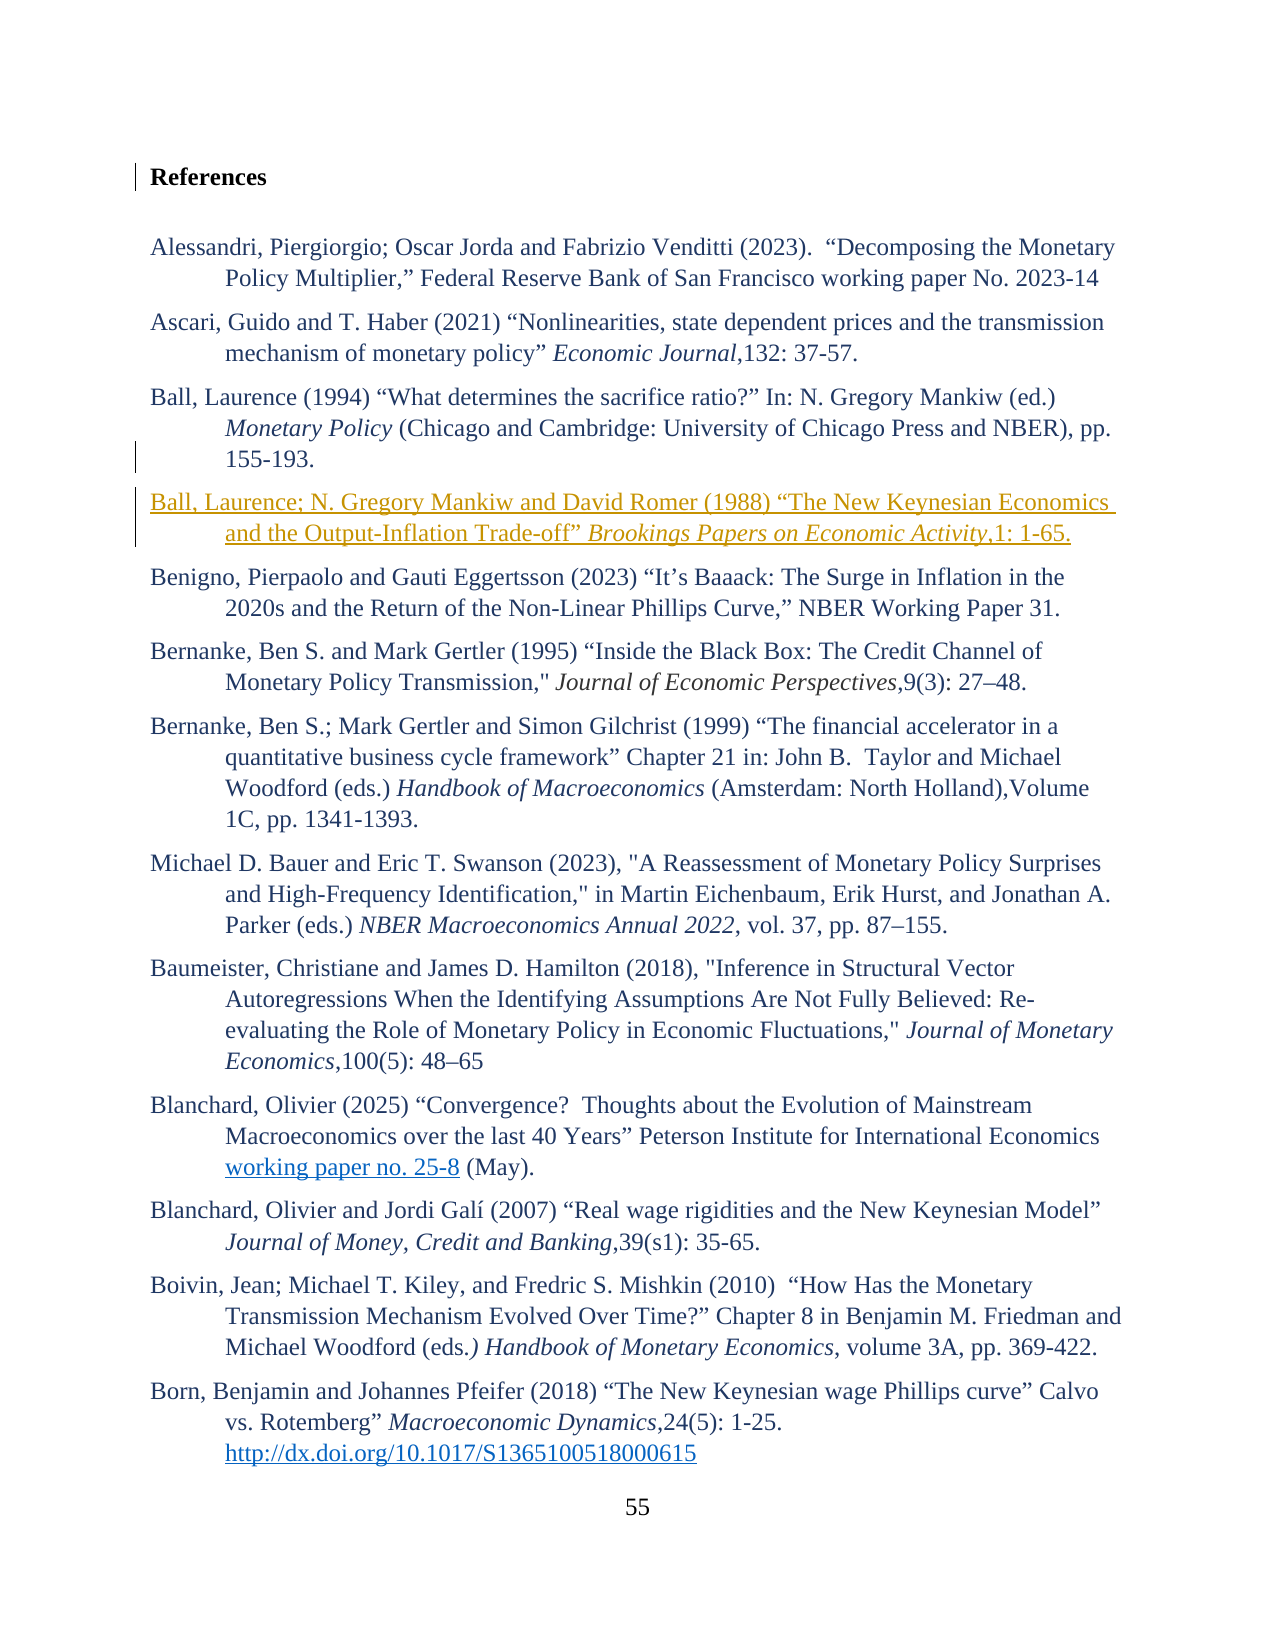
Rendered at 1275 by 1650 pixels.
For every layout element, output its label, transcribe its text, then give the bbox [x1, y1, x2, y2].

subtitle Blanchard, Olivier and Jordi Galí (2007) “Real wage rigidities and the New Keynesian Model” Journal of Money, Credit and Banking,39(s1): 35-65. [150, 1196, 1125, 1255]
subtitle Bernanke, Ben S.; Mark Gertler and Simon Gilchrist (1999) “The financial accelerator in a quantitative business cycle framework” Chapter 21 in: John B. Taylor and Michael Woodford (eds.) Handbook of Macroeconomics (Amsterdam: North Holland),Volume 1C, pp. 1341-1393. [150, 711, 1125, 833]
subtitle Blanchard, Olivier (2025) “Convergence? Thoughts about the Evolution of Mainstream Macroeconomics over the last 40 Years” Peterson Institute for International Economics working paper no. 25-8 (May). [150, 1090, 1125, 1181]
subtitle Alessandri, Piergiorgio; Oscar Jorda and Fabrizio Venditti (2023). “Decomposing the Monetary Policy Multiplier,” Federal Reserve Bank of San Francisco working paper No. 2023-14 [150, 232, 1125, 292]
subtitle Ascari, Guido and T. Haber (2021) “Nonlinearities, state dependent prices and the transmission mechanism of monetary policy” Economic Journal,132: 37-57. [150, 307, 1125, 367]
subtitle Benigno, Pierpaolo and Gauti Eggertsson (2023) “It’s Baaack: The Surge in Inflation in the 2020s and the Return of the Non-Linear Phillips Curve,” NBER Working Paper 31. [150, 562, 1125, 622]
subtitle Born, Benjamin and Johannes Pfeifer (2018) “The New Keynesian wage Phillips curve” Calvo vs. Rotemberg” Macroeconomic Dynamics,24(5): 1-25. http://dx.doi.org/10.1017/S1365100518000615 [150, 1376, 1125, 1467]
subtitle Boivin, Jean; Michael T. Kiley, and Fredric S. Mishkin (2010) “How Has the Monetary Transmission Mechanism Evolved Over Time?” Chapter 8 in Benjamin M. Friedman and Michael Woodford (eds.) Handbook of Monetary Economics, volume 3A, pp. 369-422. [150, 1270, 1125, 1361]
subtitle Bernanke, Ben S. and Mark Gertler (1995) “Inside the Black Box: The Credit Channel of Monetary Policy Transmission," Journal of Economic Perspectives,9(3): 27–48. [150, 636, 1125, 696]
subtitle References [150, 162, 1125, 191]
subtitle Baumeister, Christiane and James D. Hamilton (2018), "Inference in Structural Vector Autoregressions When the Identifying Assumptions Are Not Fully Believed: Re-evaluating the Role of Monetary Policy in Economic Fluctuations," Journal of Monetary Economics,100(5): 48–65 [150, 953, 1125, 1075]
subtitle Michael D. Bauer and Eric T. Swanson (2023), "A Reassessment of Monetary Policy Surprises and High-Frequency Identification," in Martin Eichenbaum, Erik Hurst, and Jonathan A. Parker (eds.) NBER Macroeconomics Annual 2022, vol. 37, pp. 87–155. [150, 848, 1125, 938]
subtitle Ball, Laurence (1994) “What determines the sacrifice ratio?” In: N. Gregory Mankiw (ed.) Monetary Policy (Chicago and Cambridge: University of Chicago Press and NBER), pp. 155-193. [150, 382, 1125, 472]
